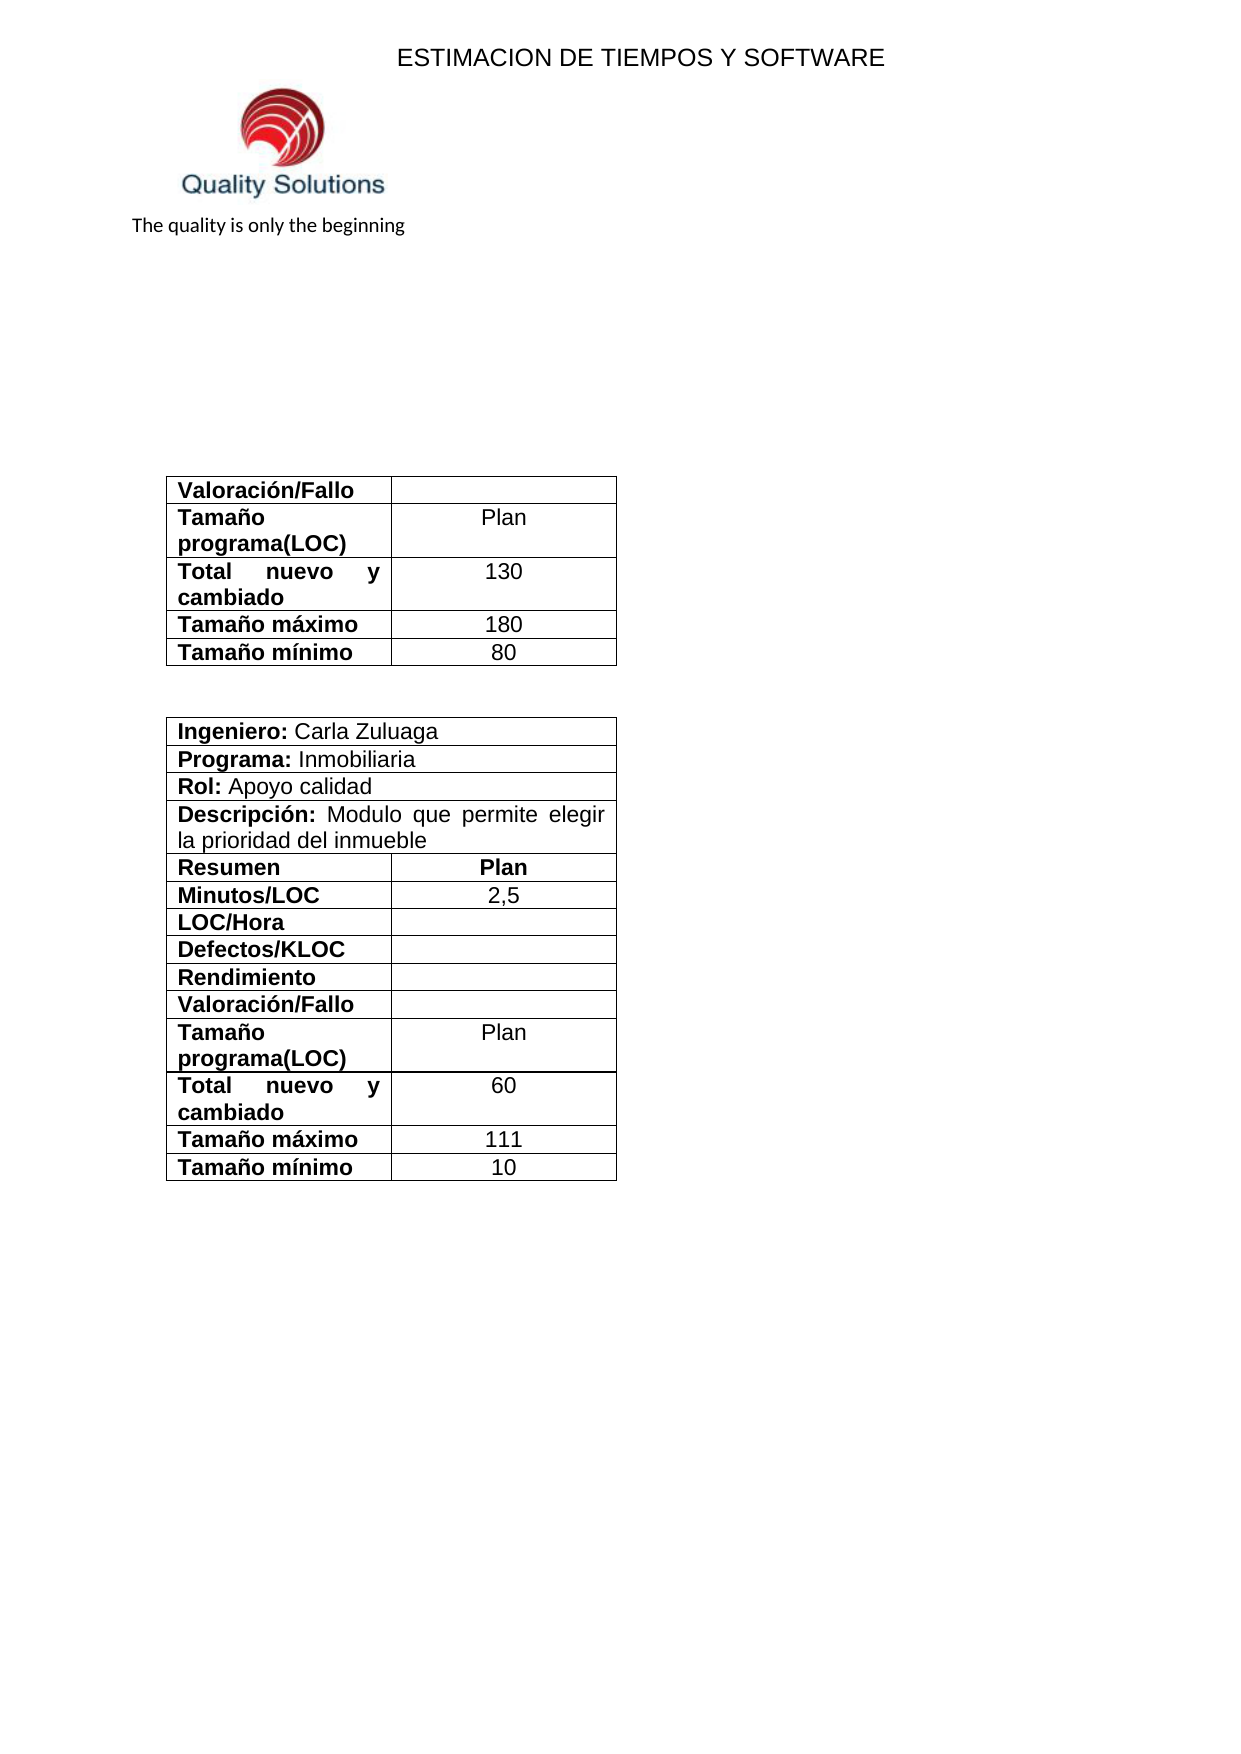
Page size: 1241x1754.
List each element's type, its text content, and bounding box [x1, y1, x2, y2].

table_cell [392, 991, 616, 1018]
table_cell [392, 936, 616, 963]
table_cell 80 [392, 639, 616, 665]
table_cell LOC/Hora [167, 909, 391, 935]
table_header Ingeniero: Carla Zuluaga [167, 718, 616, 745]
picture [177, 79, 392, 205]
table_cell Plan [392, 504, 616, 557]
table_cell Tamaño mínimo [167, 639, 391, 665]
table_cell Plan [392, 854, 616, 881]
table_cell Valoración/Fallo [167, 991, 391, 1018]
table_cell Tamaño máximo [167, 611, 391, 638]
table_cell 180 [392, 611, 616, 638]
table_cell Tamaño máximo [167, 1126, 391, 1152]
table_cell Rendimiento [167, 964, 391, 990]
table_cell Plan [392, 1019, 616, 1071]
table_cell 130 [392, 558, 616, 610]
table_cell Tamaño programa(LOC) [167, 504, 391, 557]
table_cell Programa: Inmobiliaria [167, 746, 616, 772]
table_cell 10 [392, 1154, 616, 1180]
table_cell Rol: Apoyo calidad [167, 773, 616, 799]
table_cell Total nuevo y cambiado [167, 558, 391, 610]
table_cell 111 [392, 1126, 616, 1152]
table_cell Descripción: Modulo que permite elegir la prioridad del inmueble [167, 801, 616, 853]
table_cell Defectos/KLOC [167, 936, 391, 963]
table_cell Total nuevo y cambiado [167, 1073, 391, 1125]
table_cell [392, 477, 616, 503]
table_cell Tamaño mínimo [167, 1154, 391, 1180]
table_cell 2,5 [392, 882, 616, 908]
table_cell Minutos/LOC [167, 882, 391, 908]
table_cell Tamaño programa(LOC) [167, 1019, 391, 1071]
table_cell [392, 909, 616, 935]
table_cell [392, 964, 616, 990]
table_cell Valoración/Fallo [167, 477, 391, 503]
table_cell Resumen [167, 854, 391, 881]
table_cell 60 [392, 1073, 616, 1125]
